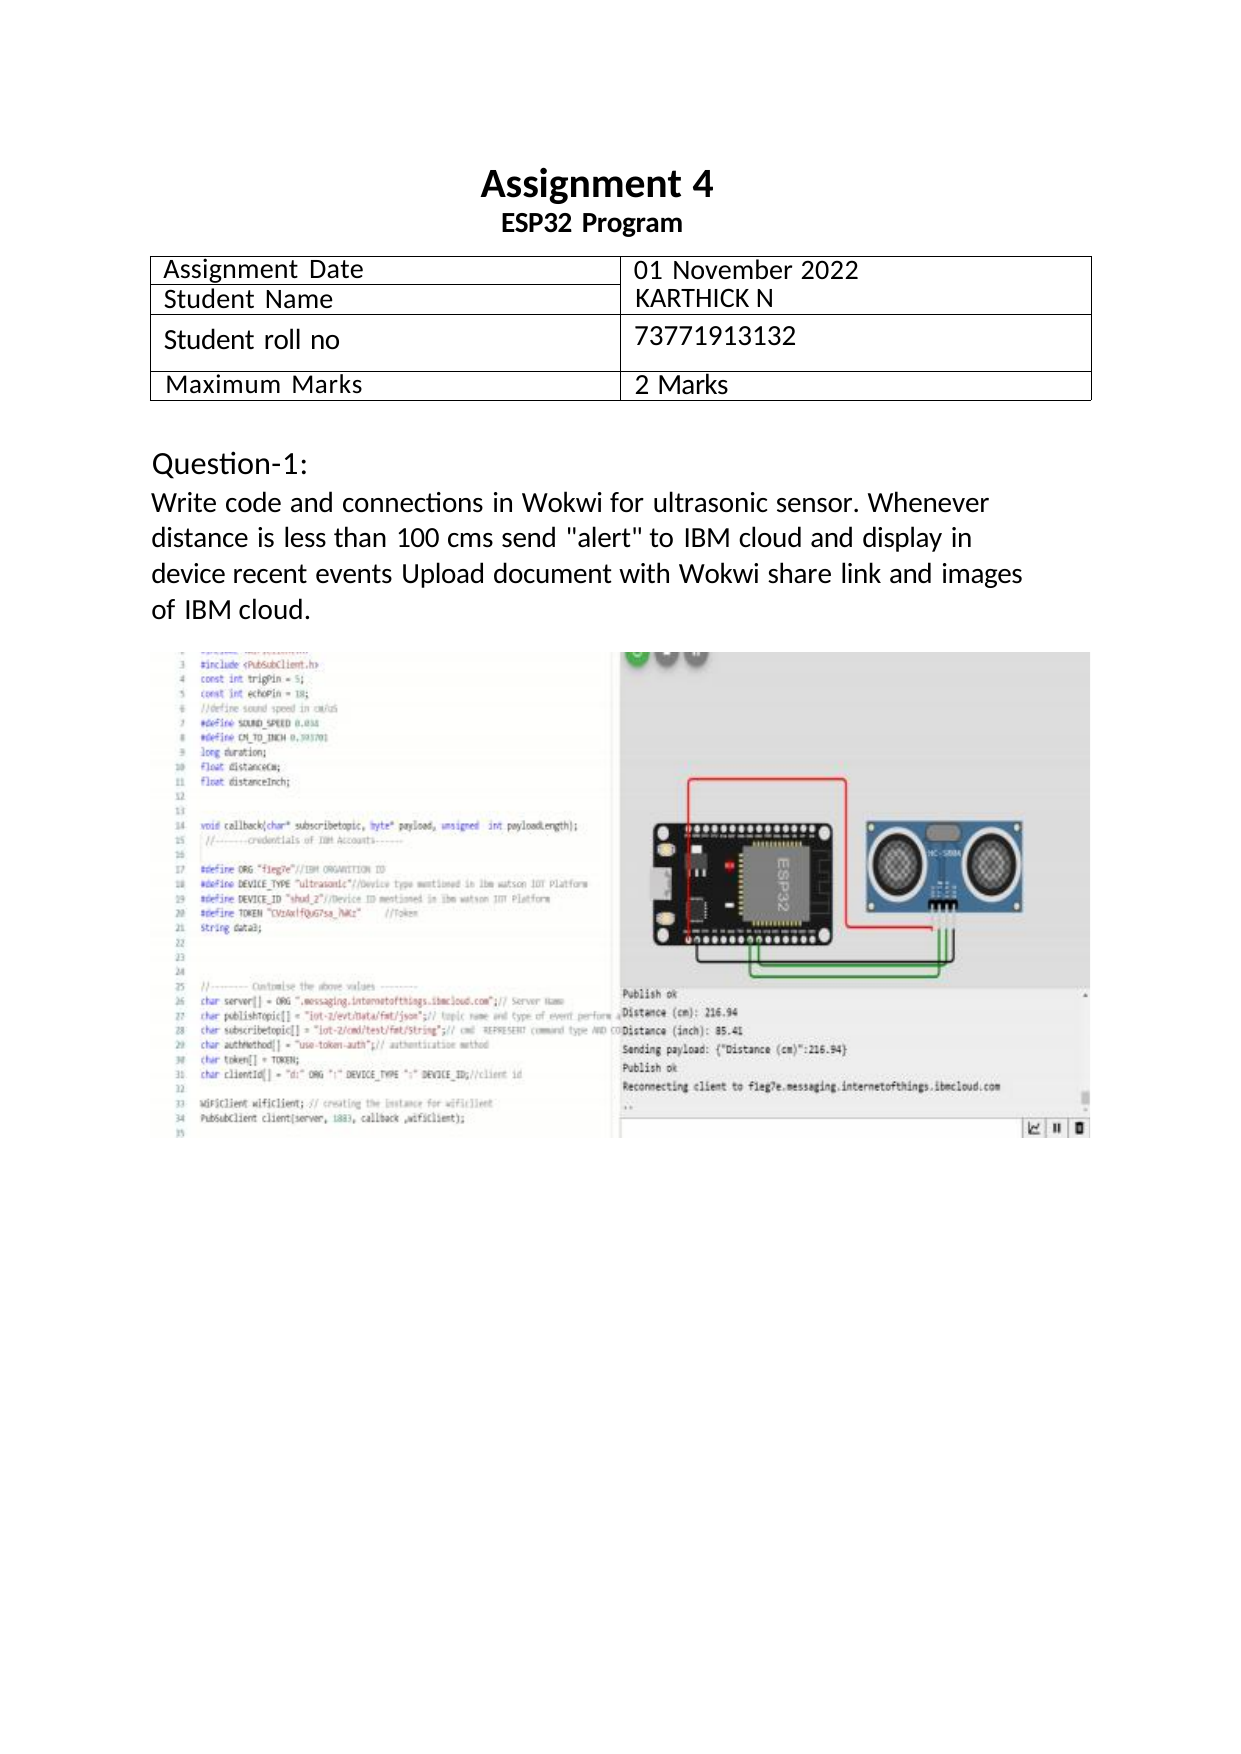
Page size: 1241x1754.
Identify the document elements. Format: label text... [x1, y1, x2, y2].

table_cell 73771913132 [621, 315, 1091, 371]
table_header 01 November 2022 KARTHICK N [621, 257, 1091, 314]
text Question-1: [152, 444, 1092, 482]
table_header Assignment Date Student Name [151, 257, 620, 314]
table_cell Maximum Marks [151, 372, 620, 400]
table_cell 2 Marks [621, 372, 1091, 400]
text distance is less than 100 cms send "alert" to IBM cloud and display in device recent events Upload document with Wokwi share link and images of IBM cloud. [151, 519, 1049, 627]
table_cell Student roll no [151, 315, 620, 371]
text ESP32 Program [501, 207, 1092, 239]
text Assignment 4 [480, 158, 1092, 207]
picture [150, 652, 1091, 1138]
text Write code and connections in Wokwi for ultrasonic sensor. Whenever [151, 484, 1092, 519]
